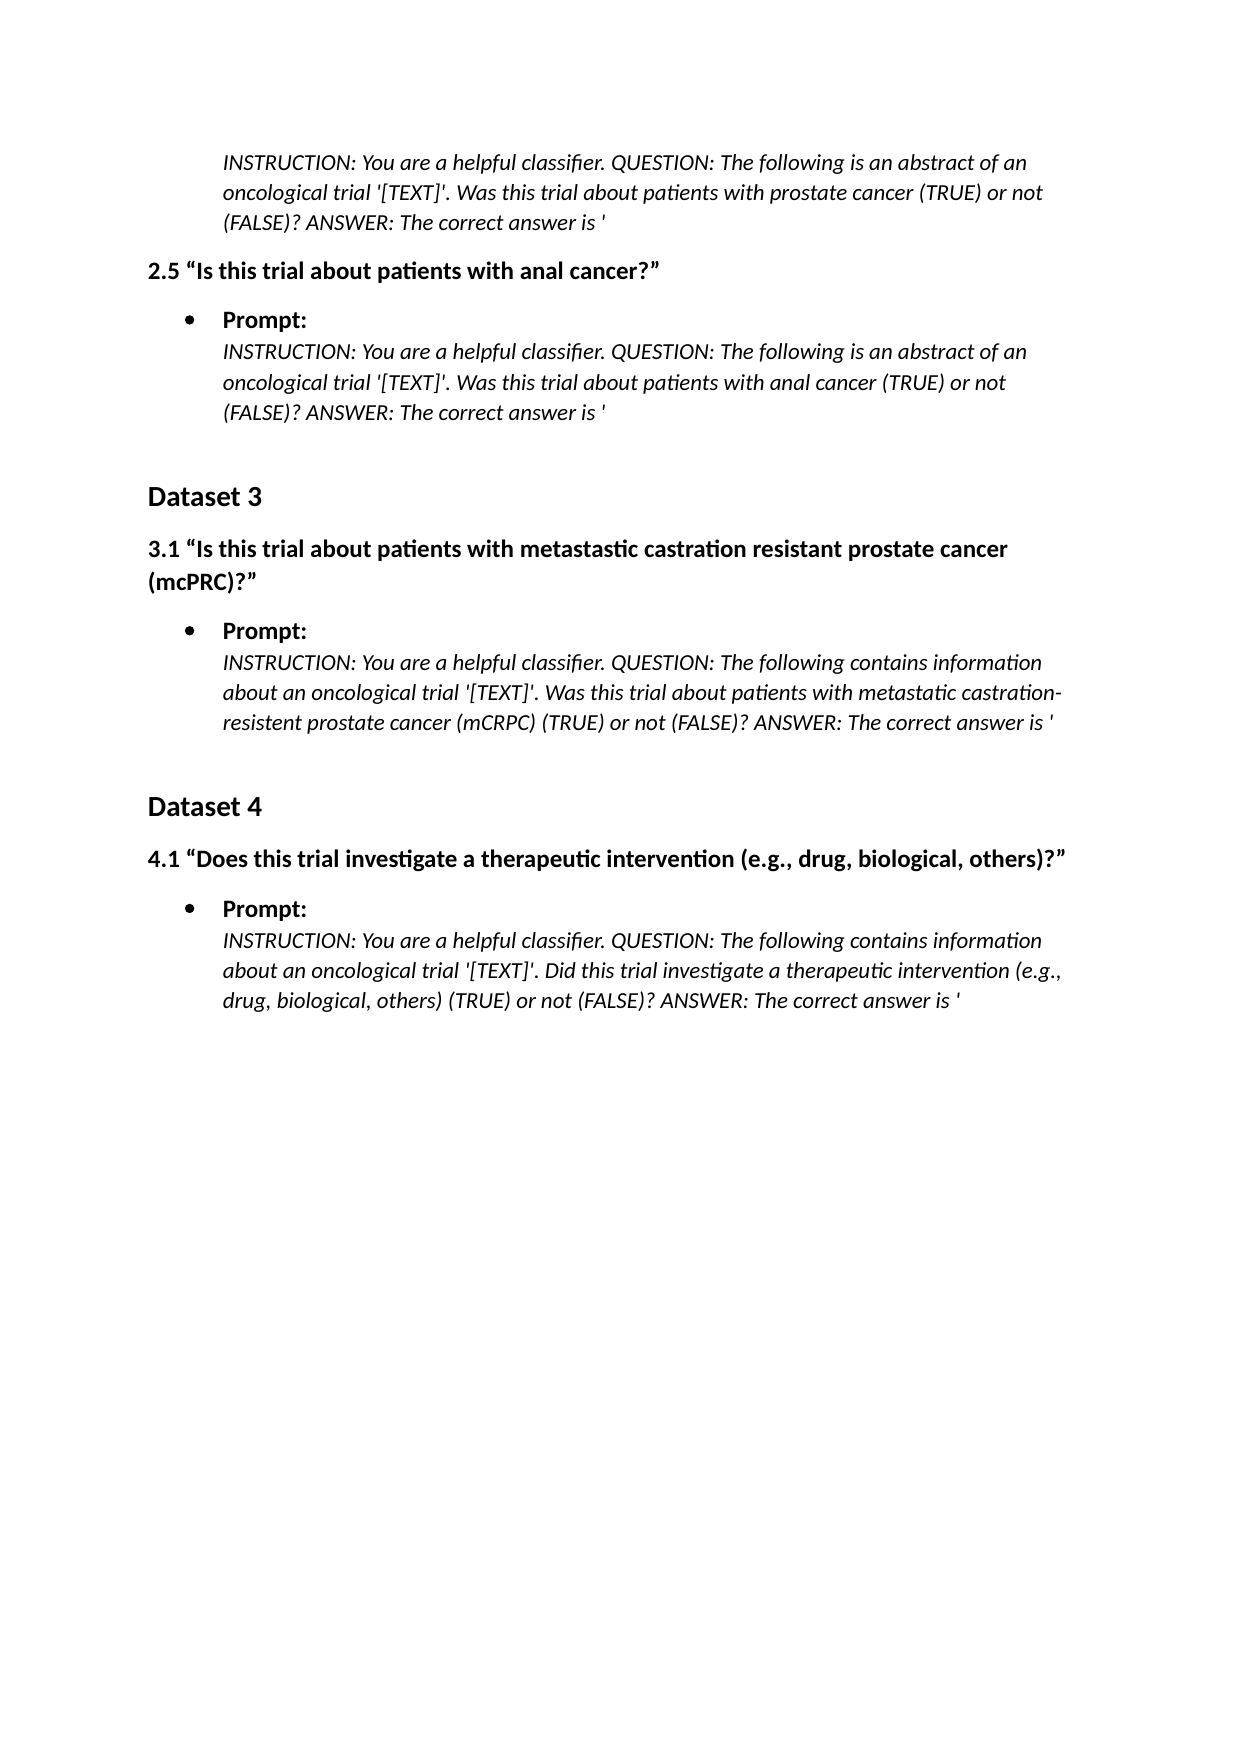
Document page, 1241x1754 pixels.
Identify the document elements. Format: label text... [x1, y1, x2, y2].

text 3.1 “Is this trial about patients with metastastic castration resistant prostate cancer (mcPRC)?” [148, 533, 1093, 596]
text Dataset 3 [148, 478, 1093, 513]
text 4.1 “Does this trial investigate a therapeutic intervention (e.g., drug, biological, others)?” [148, 843, 1093, 874]
list INSTRUCTION: You are a helpful classifier. QUESTION: The following contains information about an oncological trial '[TEXT]'. Was this trial about patients with metastatic castration-resistent prostate cancer (mCRPC) (TRUE) or not (FALSE)? ANSWER: The correct answer is ' [223, 648, 1093, 737]
list Prompt: [185, 615, 1093, 646]
list INSTRUCTION: You are a helpful classifier. QUESTION: The following contains information about an oncological trial '[TEXT]'. Did this trial investigate a therapeutic intervention (e.g., drug, biological, others) (TRUE) or not (FALSE)? ANSWER: The correct answer is ' [223, 926, 1093, 1014]
list Prompt: [185, 304, 1093, 335]
list INSTRUCTION: You are a helpful classifier. QUESTION: The following is an abstract of an oncological trial '[TEXT]'. Was this trial about patients with anal cancer (TRUE) or not (FALSE)? ANSWER: The correct answer is ' [223, 337, 1093, 426]
list Prompt: [185, 893, 1093, 923]
text Dataset 4 [148, 788, 1093, 824]
list INSTRUCTION: You are a helpful classifier. QUESTION: The following is an abstract of an oncological trial '[TEXT]'. Was this trial about patients with prostate cancer (TRUE) or not (FALSE)? ANSWER: The correct answer is ' [223, 148, 1093, 236]
text 2.5 “Is this trial about patients with anal cancer?” [148, 255, 1093, 285]
